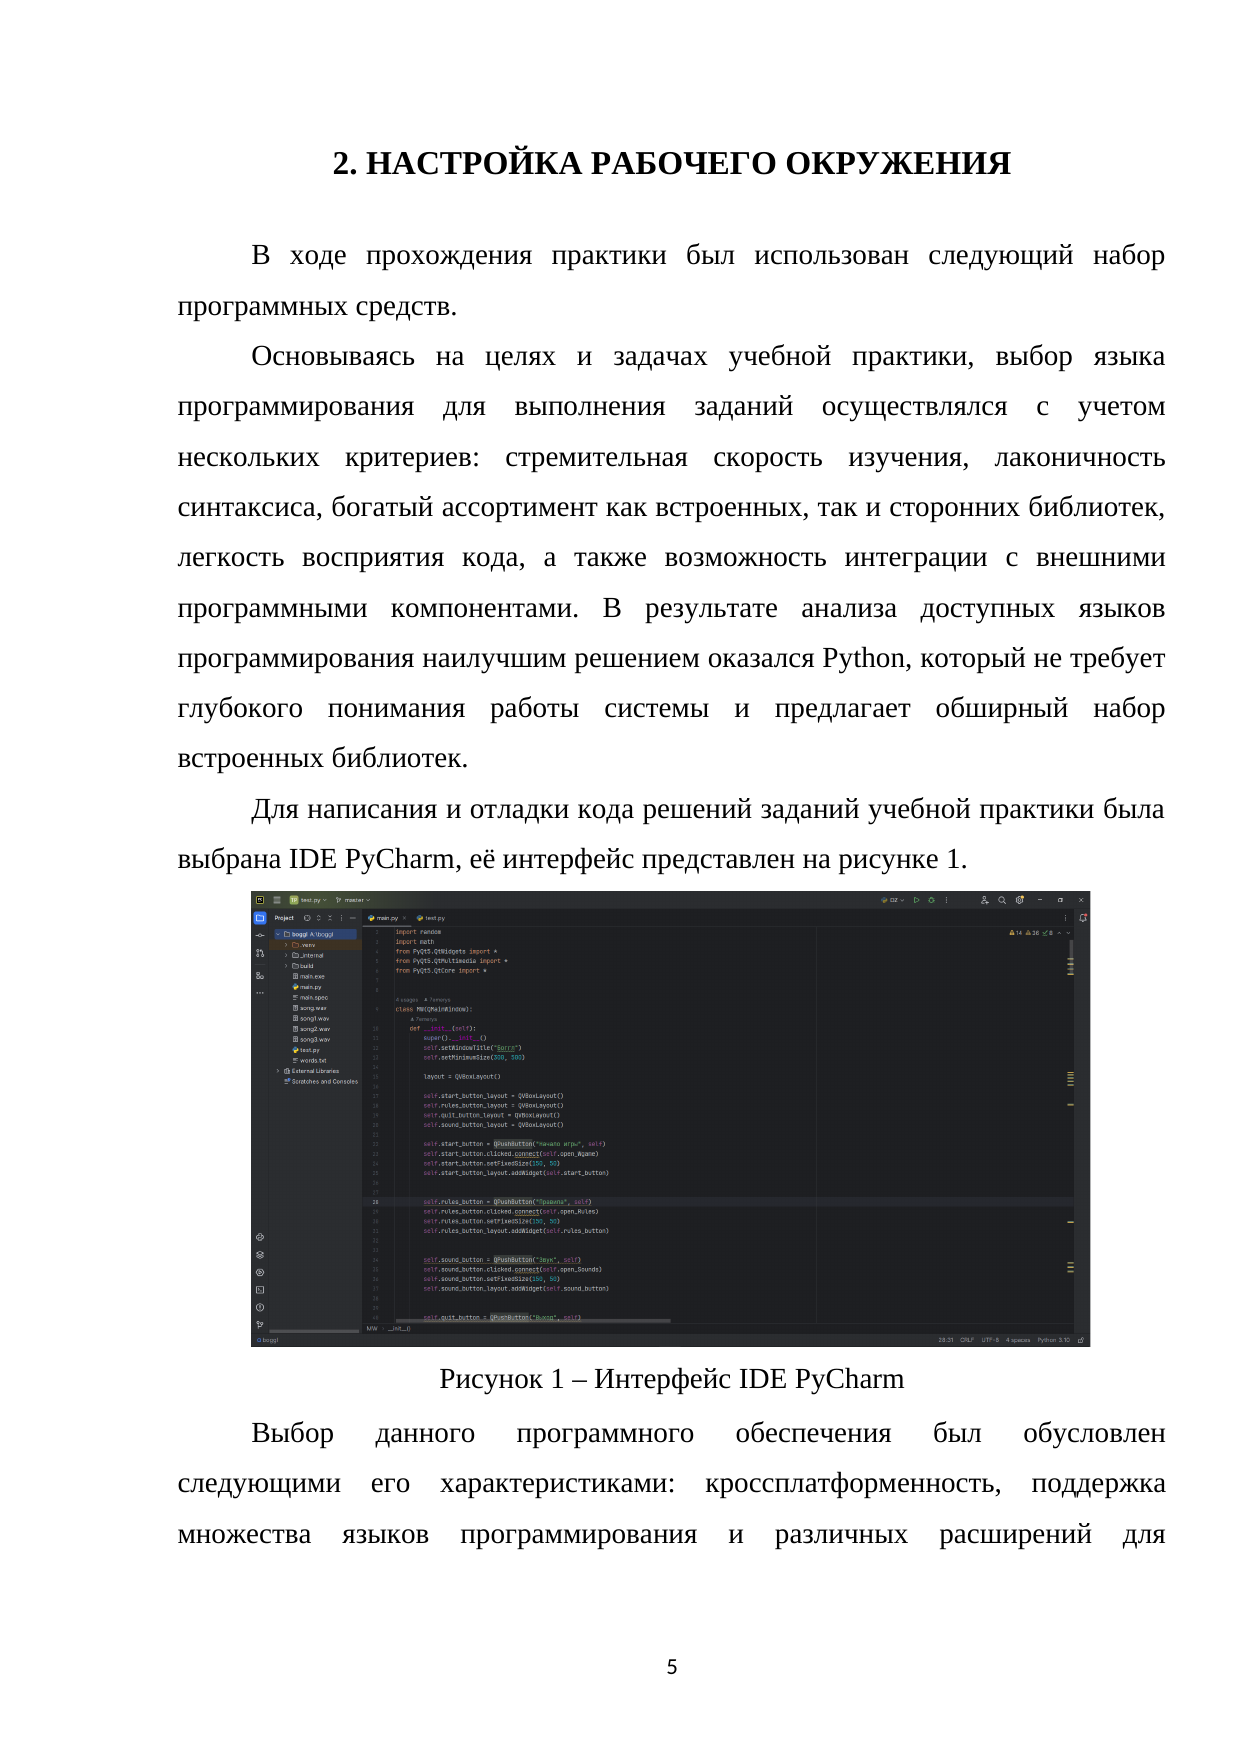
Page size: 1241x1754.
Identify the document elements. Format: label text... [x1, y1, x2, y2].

text Для написания и отладки кода решений заданий учебной практики была выбрана IDE PyCharm, её интерфейс представлен на рисунке 1. [177, 791, 1167, 875]
text Рисунок 1 – Интерфейс IDE PyCharm [177, 1361, 1167, 1394]
text В ходе прохождения практики был использован следующий набор программных средств. [177, 237, 1167, 321]
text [177, 1415, 1167, 1549]
subtitle 2. НАСТРОЙКА РАБОЧЕГО ОКРУЖЕНИЯ [177, 143, 1167, 181]
text Основываясь на целях и задачах учебной практики, выбор языка программирования для выполнения заданий осуществлялся с учетом нескольких критериев: стремительная скорость изучения, лаконичность синтаксиса, богатый ассортимент как встроенных, так и сторонних библиотек, легкость восприятия кода, а также возможность интеграции с внешними программными компонентами. В результате анализа доступных языков программирования наилучшим решением оказался Python, который не требует глубокого понимания работы системы и предлагает обширный набор встроенных библиотек. [177, 338, 1167, 774]
picture [251, 891, 1091, 1347]
